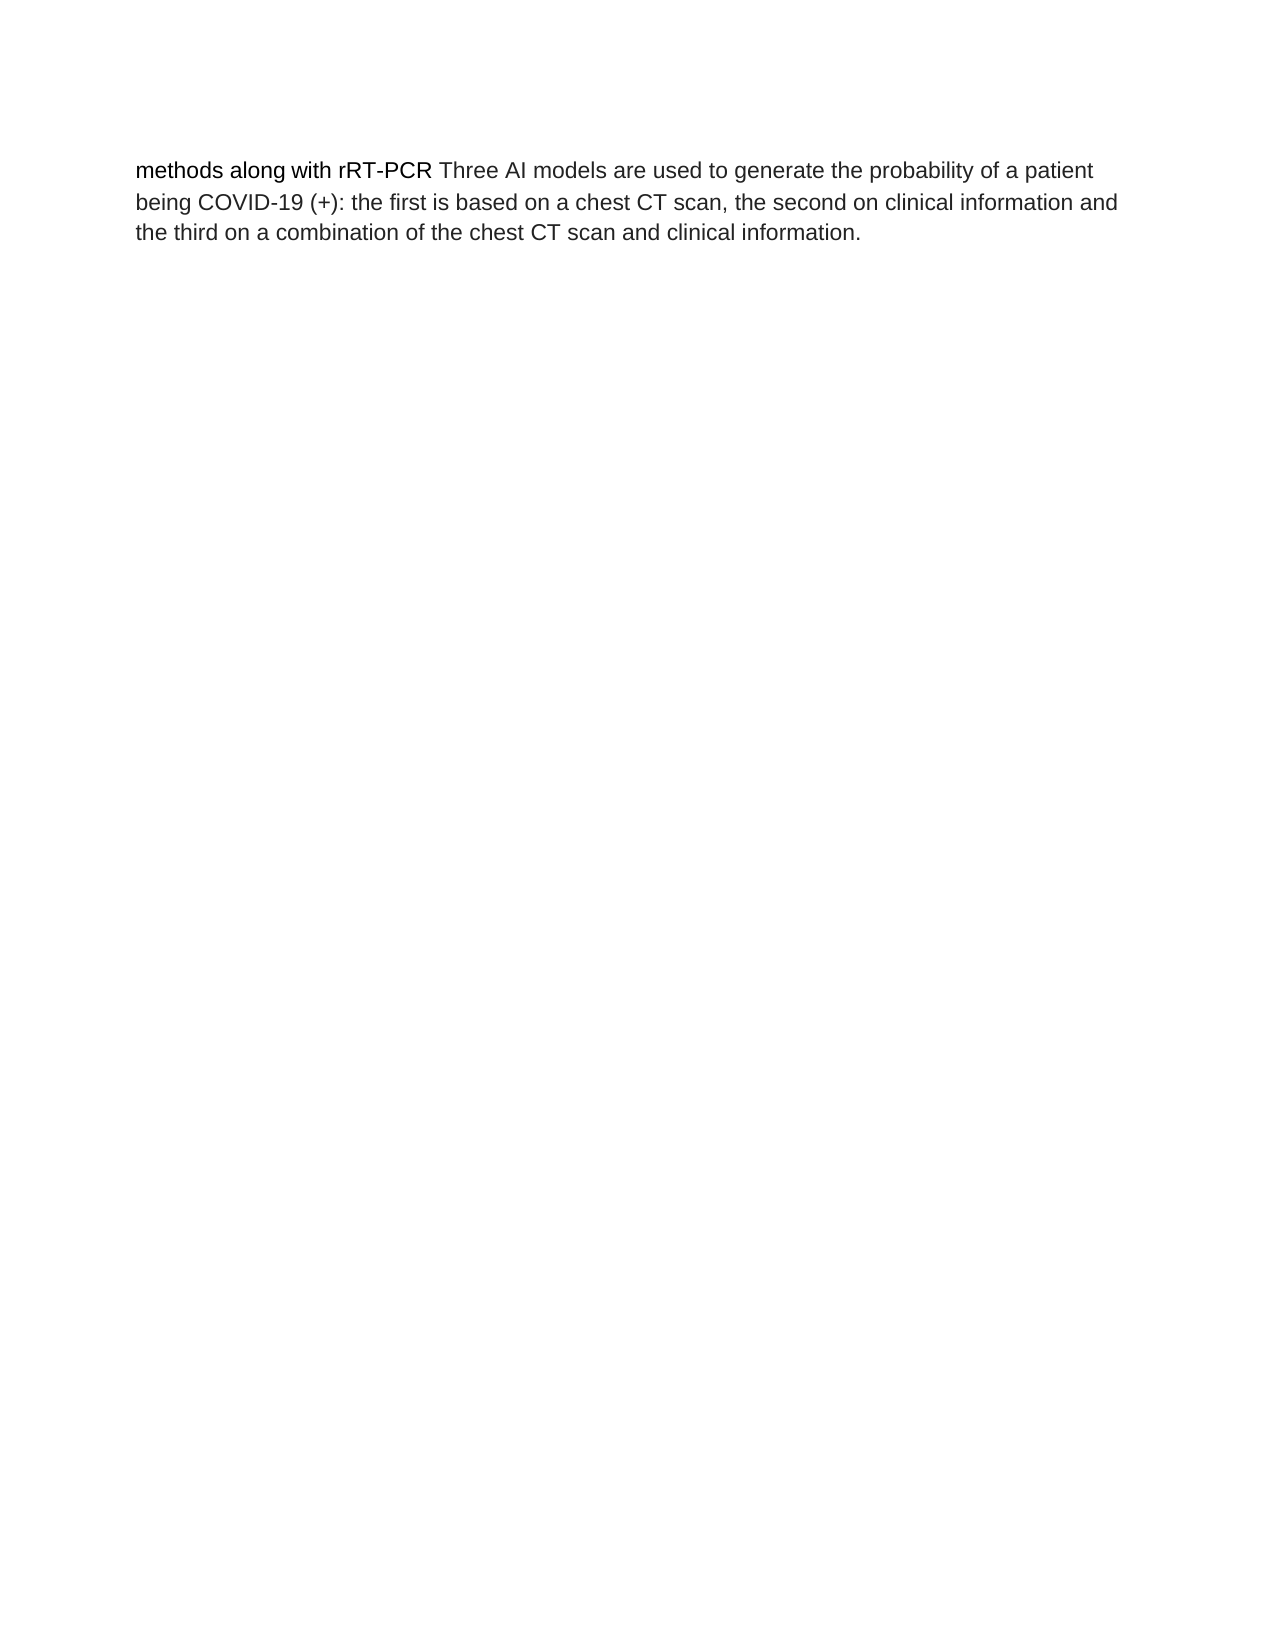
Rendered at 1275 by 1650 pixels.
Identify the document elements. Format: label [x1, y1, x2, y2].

text [135, 156, 1139, 245]
